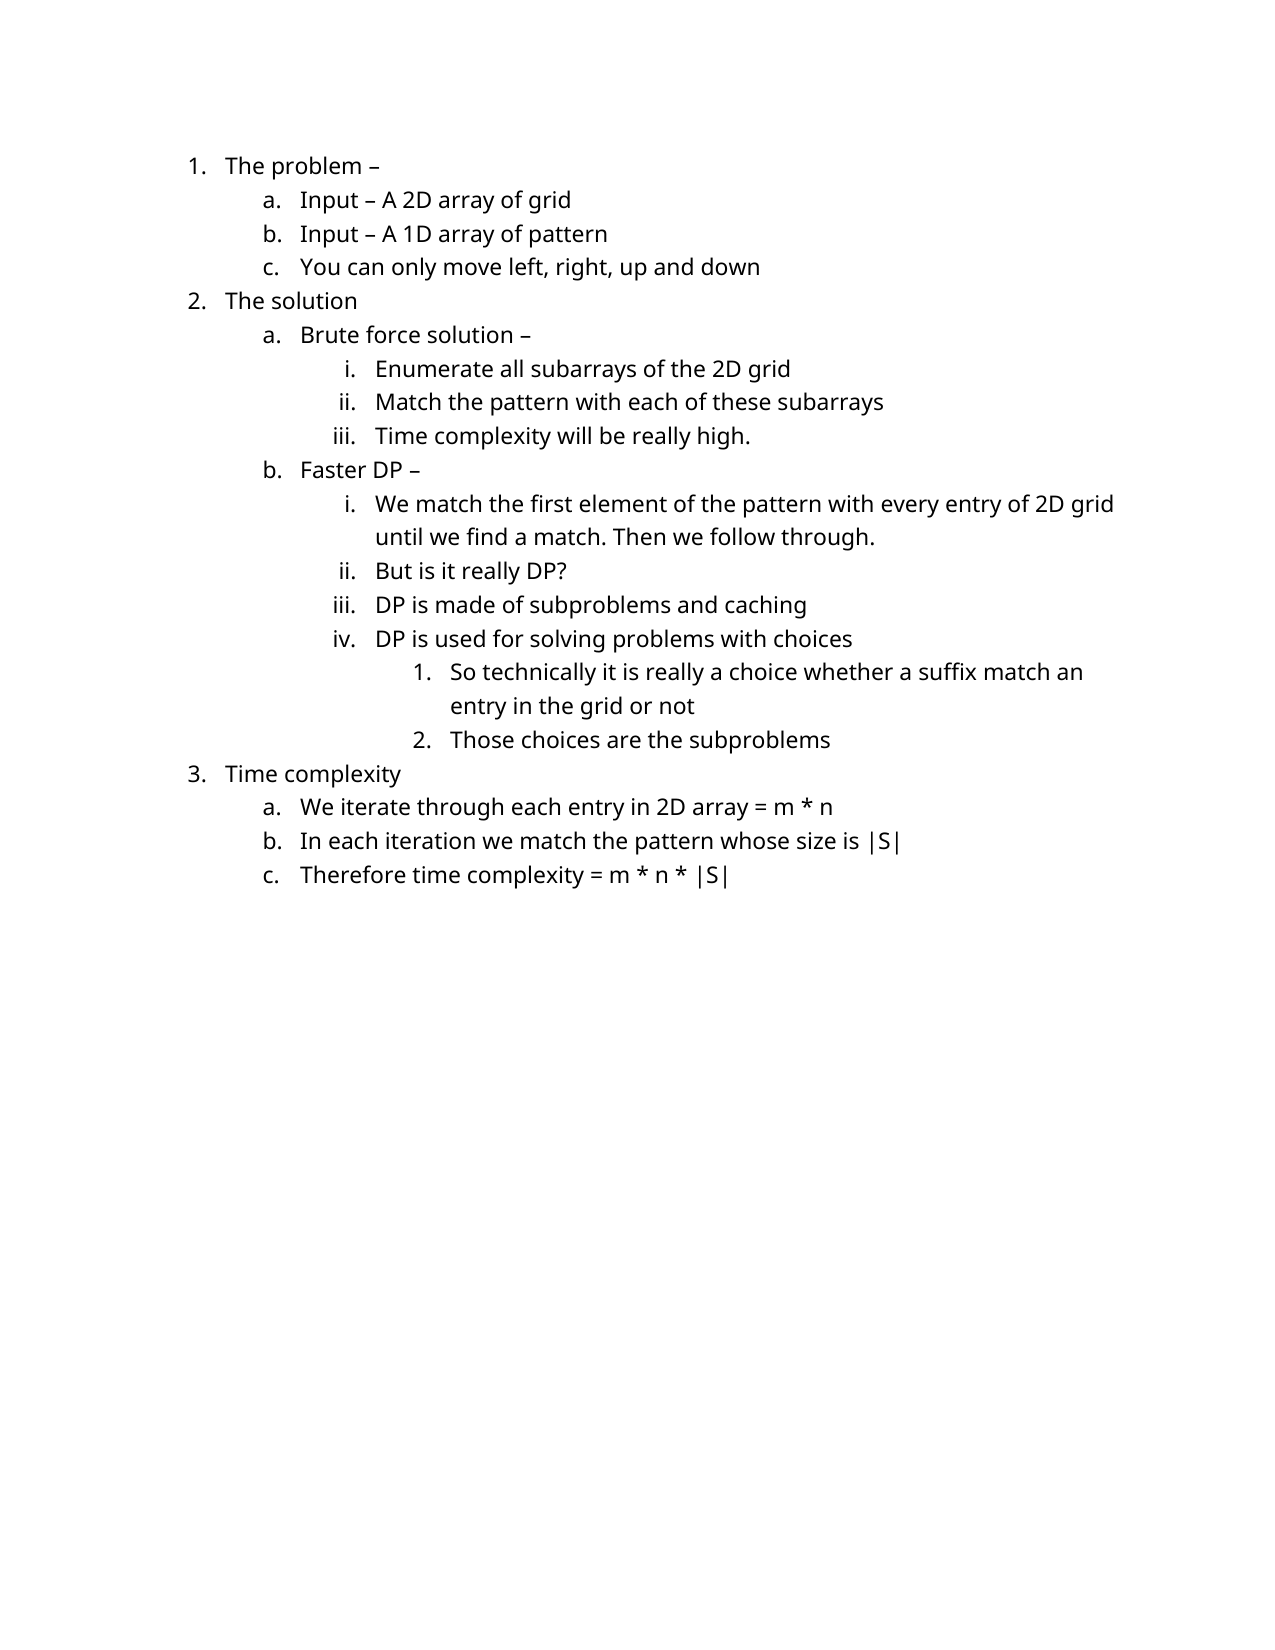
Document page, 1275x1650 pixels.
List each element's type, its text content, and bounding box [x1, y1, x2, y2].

list You can only move left, right, up and down [262, 251, 1125, 282]
list Faster DP – [262, 454, 1125, 485]
list DP is used for solving problems with choices [356, 622, 1125, 654]
list But is it really DP? [356, 555, 1125, 586]
list Match the pattern with each of these subarrays [356, 386, 1125, 417]
list Time complexity will be really high. [356, 420, 1125, 451]
list We match the first element of the pattern with every entry of 2D grid until we find a match. Then we follow through. [356, 487, 1125, 552]
list Brute force solution – [262, 319, 1125, 350]
list Enumerate all subarrays of the 2D grid [356, 352, 1125, 384]
list Input – A 2D array of grid [262, 184, 1125, 215]
list In each iteration we match the pattern whose size is |S| [262, 825, 1125, 856]
list The solution [187, 285, 1125, 316]
list The problem – [187, 150, 1125, 181]
list Input – A 1D array of pattern [262, 217, 1125, 249]
list So technically it is really a choice whether a suffix match an entry in the grid or not [412, 656, 1125, 721]
list Those choices are the subproblems [412, 724, 1125, 755]
list Time complexity [187, 757, 1125, 789]
list We iterate through each entry in 2D array = m * n [262, 791, 1125, 822]
list Therefore time complexity = m * n * |S| [262, 859, 1125, 890]
list DP is made of subproblems and caching [356, 589, 1125, 620]
